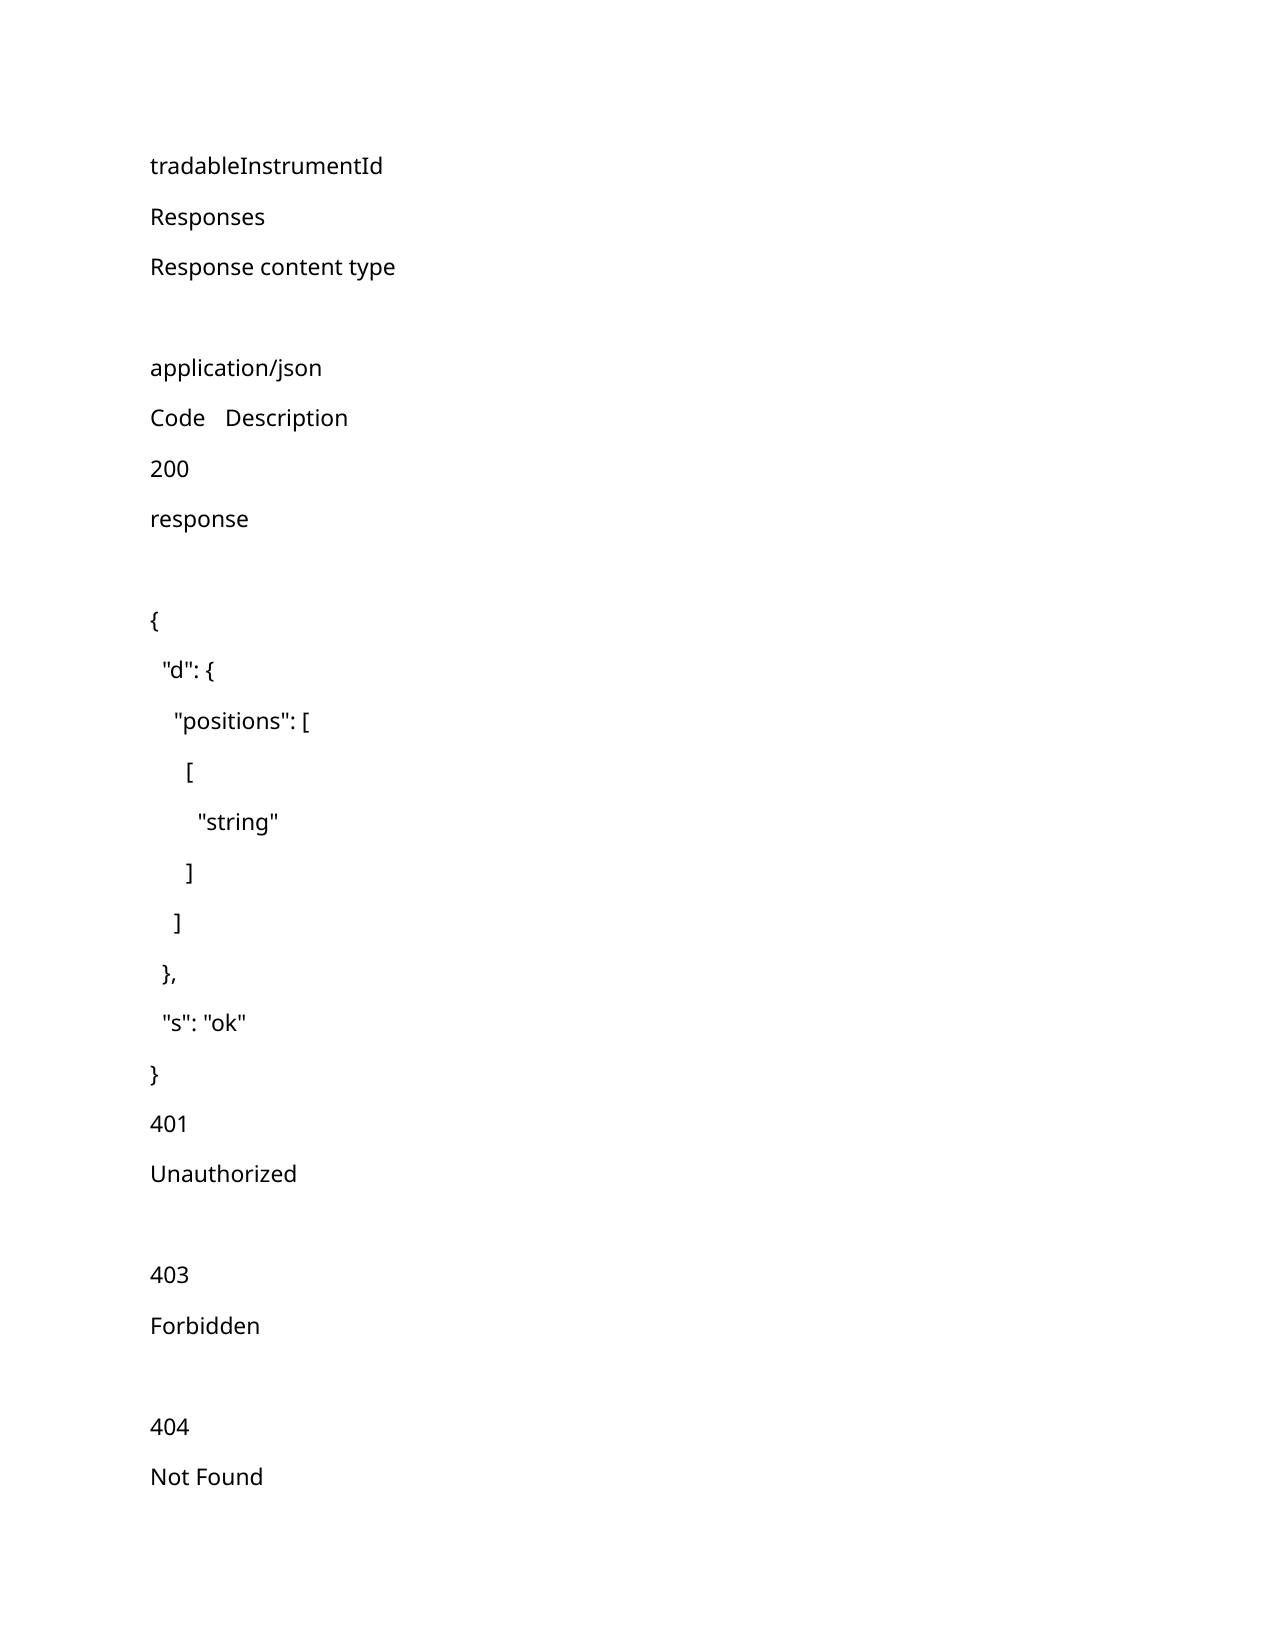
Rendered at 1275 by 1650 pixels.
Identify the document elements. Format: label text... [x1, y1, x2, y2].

text [ [150, 755, 1125, 786]
text { [150, 604, 1125, 635]
text Responses [150, 200, 1125, 232]
text ] [150, 856, 1125, 887]
text Code Description [150, 402, 1125, 433]
text "positions": [ [150, 704, 1125, 736]
text } [150, 1057, 1125, 1089]
text "string" [150, 805, 1125, 837]
text Forbidden [150, 1309, 1125, 1341]
text Not Found [150, 1461, 1125, 1492]
text "d": { [150, 654, 1125, 685]
text tradableInstrumentId [150, 150, 1125, 181]
text "s": "ok" [150, 1007, 1125, 1038]
text 401 [150, 1108, 1125, 1139]
text Response content type [150, 251, 1125, 282]
text application/json [150, 352, 1125, 383]
text }, [150, 957, 1125, 988]
text 404 [150, 1410, 1125, 1442]
text 403 [150, 1259, 1125, 1290]
text 200 [150, 452, 1125, 484]
text response [150, 503, 1125, 534]
text Unauthorized [150, 1158, 1125, 1189]
text ] [150, 906, 1125, 937]
